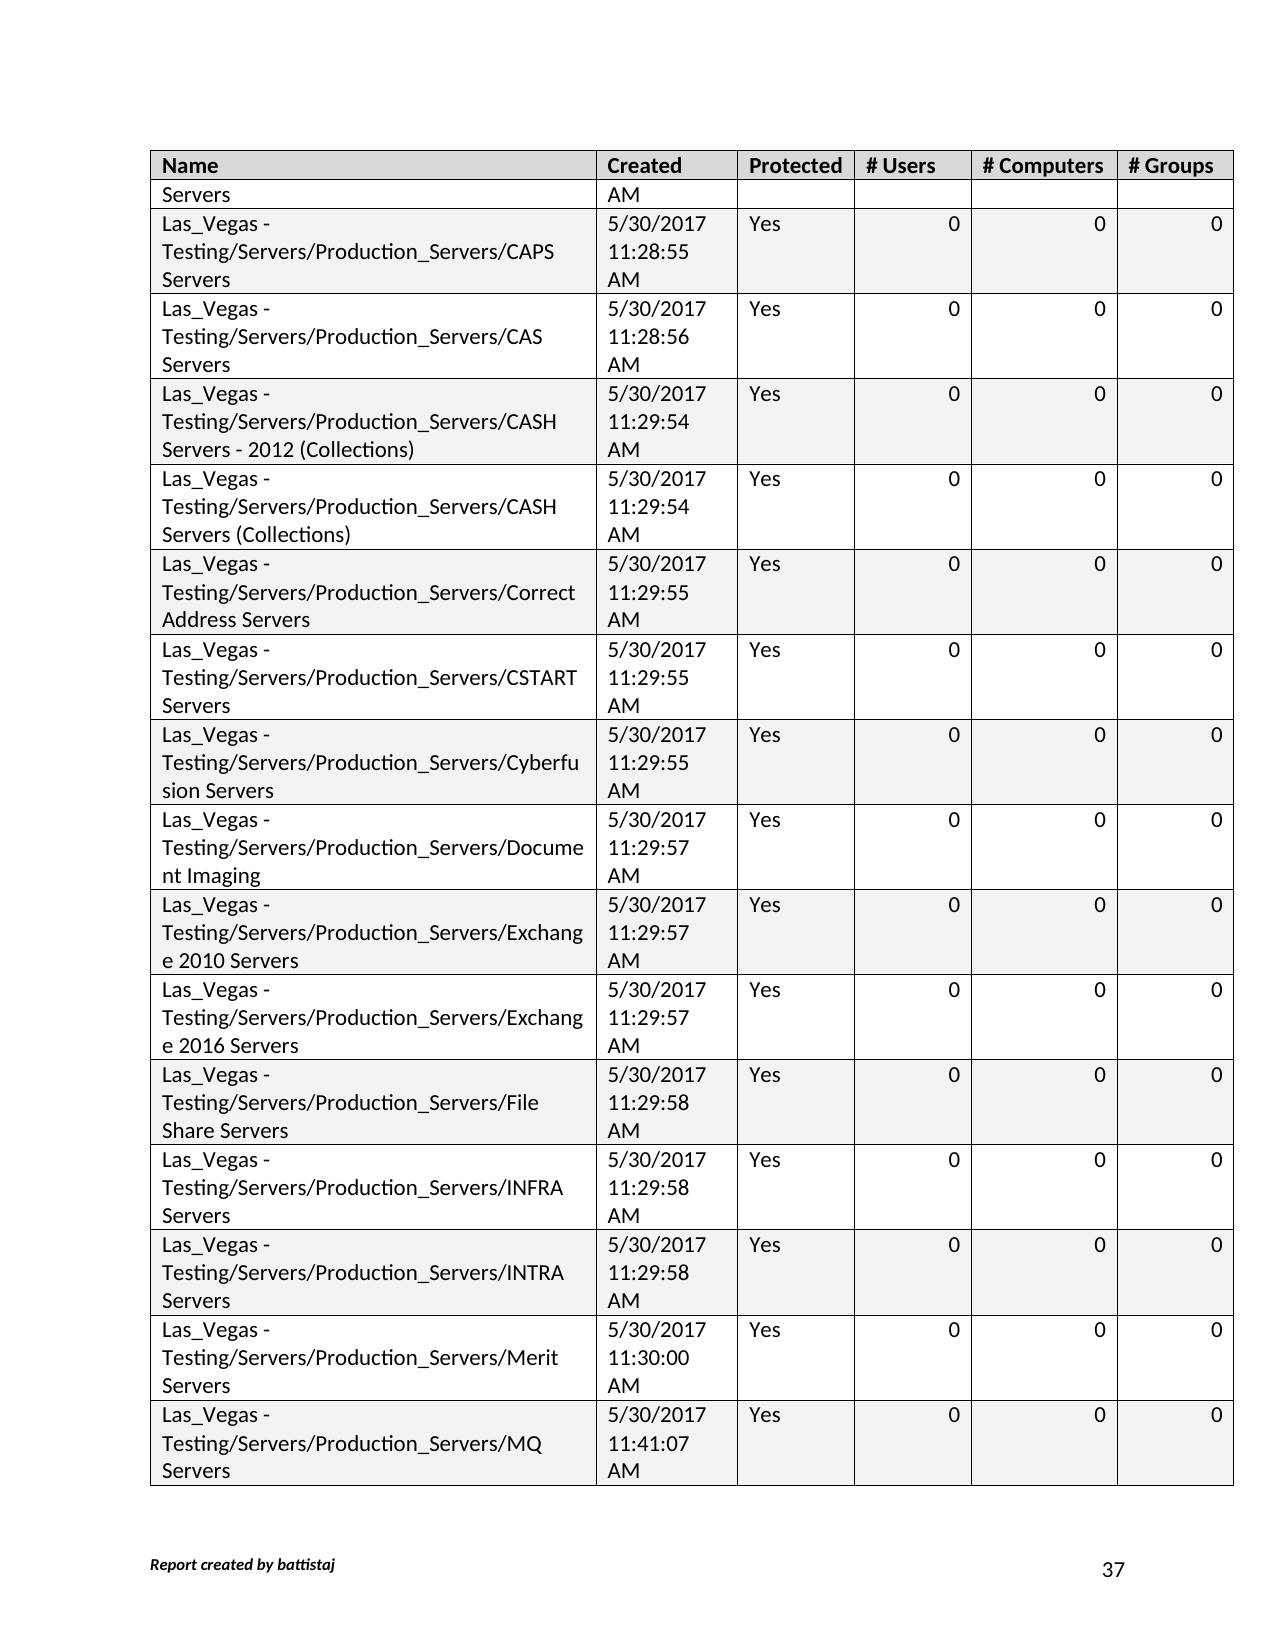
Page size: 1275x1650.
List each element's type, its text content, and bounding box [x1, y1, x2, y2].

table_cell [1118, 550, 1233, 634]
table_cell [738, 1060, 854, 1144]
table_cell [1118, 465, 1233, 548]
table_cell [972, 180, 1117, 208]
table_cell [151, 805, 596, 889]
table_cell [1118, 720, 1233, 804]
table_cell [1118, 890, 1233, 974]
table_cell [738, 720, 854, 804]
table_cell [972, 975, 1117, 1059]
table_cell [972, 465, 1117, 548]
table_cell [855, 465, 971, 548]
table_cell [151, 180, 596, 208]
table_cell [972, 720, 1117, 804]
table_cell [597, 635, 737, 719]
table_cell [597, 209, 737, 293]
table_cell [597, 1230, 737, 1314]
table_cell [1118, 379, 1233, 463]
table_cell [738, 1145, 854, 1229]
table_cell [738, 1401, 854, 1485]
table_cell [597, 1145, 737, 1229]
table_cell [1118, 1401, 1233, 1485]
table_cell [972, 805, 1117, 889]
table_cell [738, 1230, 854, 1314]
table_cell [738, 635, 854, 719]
table_header Name [151, 151, 596, 179]
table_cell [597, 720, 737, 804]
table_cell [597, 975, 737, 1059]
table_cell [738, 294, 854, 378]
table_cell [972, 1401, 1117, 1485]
table_header # Users [855, 151, 971, 179]
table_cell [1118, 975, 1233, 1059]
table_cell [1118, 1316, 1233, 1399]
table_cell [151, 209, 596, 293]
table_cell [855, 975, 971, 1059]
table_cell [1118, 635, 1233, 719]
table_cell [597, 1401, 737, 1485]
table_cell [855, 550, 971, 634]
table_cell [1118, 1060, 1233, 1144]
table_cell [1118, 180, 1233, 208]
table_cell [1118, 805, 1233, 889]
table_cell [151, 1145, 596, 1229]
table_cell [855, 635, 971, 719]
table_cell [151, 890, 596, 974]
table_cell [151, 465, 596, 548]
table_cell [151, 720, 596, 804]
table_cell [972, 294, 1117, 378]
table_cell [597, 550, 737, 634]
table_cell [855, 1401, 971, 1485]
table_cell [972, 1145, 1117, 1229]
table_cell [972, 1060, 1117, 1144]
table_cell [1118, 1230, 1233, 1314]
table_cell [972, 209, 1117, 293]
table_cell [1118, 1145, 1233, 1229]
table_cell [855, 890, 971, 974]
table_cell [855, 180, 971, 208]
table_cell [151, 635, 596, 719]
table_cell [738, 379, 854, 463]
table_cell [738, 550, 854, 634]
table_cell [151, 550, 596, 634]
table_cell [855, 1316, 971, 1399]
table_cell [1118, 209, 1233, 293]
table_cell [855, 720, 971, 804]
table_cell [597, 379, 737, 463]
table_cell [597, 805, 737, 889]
table_header Created [597, 151, 737, 179]
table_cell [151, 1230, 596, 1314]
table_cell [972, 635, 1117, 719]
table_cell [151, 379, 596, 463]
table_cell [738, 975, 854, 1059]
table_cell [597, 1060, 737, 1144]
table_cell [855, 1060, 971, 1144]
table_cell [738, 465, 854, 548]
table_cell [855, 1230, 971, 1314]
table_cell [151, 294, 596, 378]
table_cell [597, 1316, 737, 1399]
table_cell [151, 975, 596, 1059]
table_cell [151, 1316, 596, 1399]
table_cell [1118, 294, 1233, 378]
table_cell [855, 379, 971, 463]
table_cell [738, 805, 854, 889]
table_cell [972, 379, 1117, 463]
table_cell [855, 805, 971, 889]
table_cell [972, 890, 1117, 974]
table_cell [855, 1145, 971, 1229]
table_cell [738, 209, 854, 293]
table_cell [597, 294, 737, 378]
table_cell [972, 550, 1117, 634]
table_header # Groups [1118, 151, 1233, 179]
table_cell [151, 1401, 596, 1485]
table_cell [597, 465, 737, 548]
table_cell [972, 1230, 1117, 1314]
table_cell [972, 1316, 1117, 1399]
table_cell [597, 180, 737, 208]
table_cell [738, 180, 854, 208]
table_header # Computers [972, 151, 1117, 179]
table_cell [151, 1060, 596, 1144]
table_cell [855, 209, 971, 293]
table_header Protected [738, 151, 854, 179]
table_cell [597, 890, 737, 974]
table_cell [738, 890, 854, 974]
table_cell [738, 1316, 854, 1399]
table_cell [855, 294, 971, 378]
